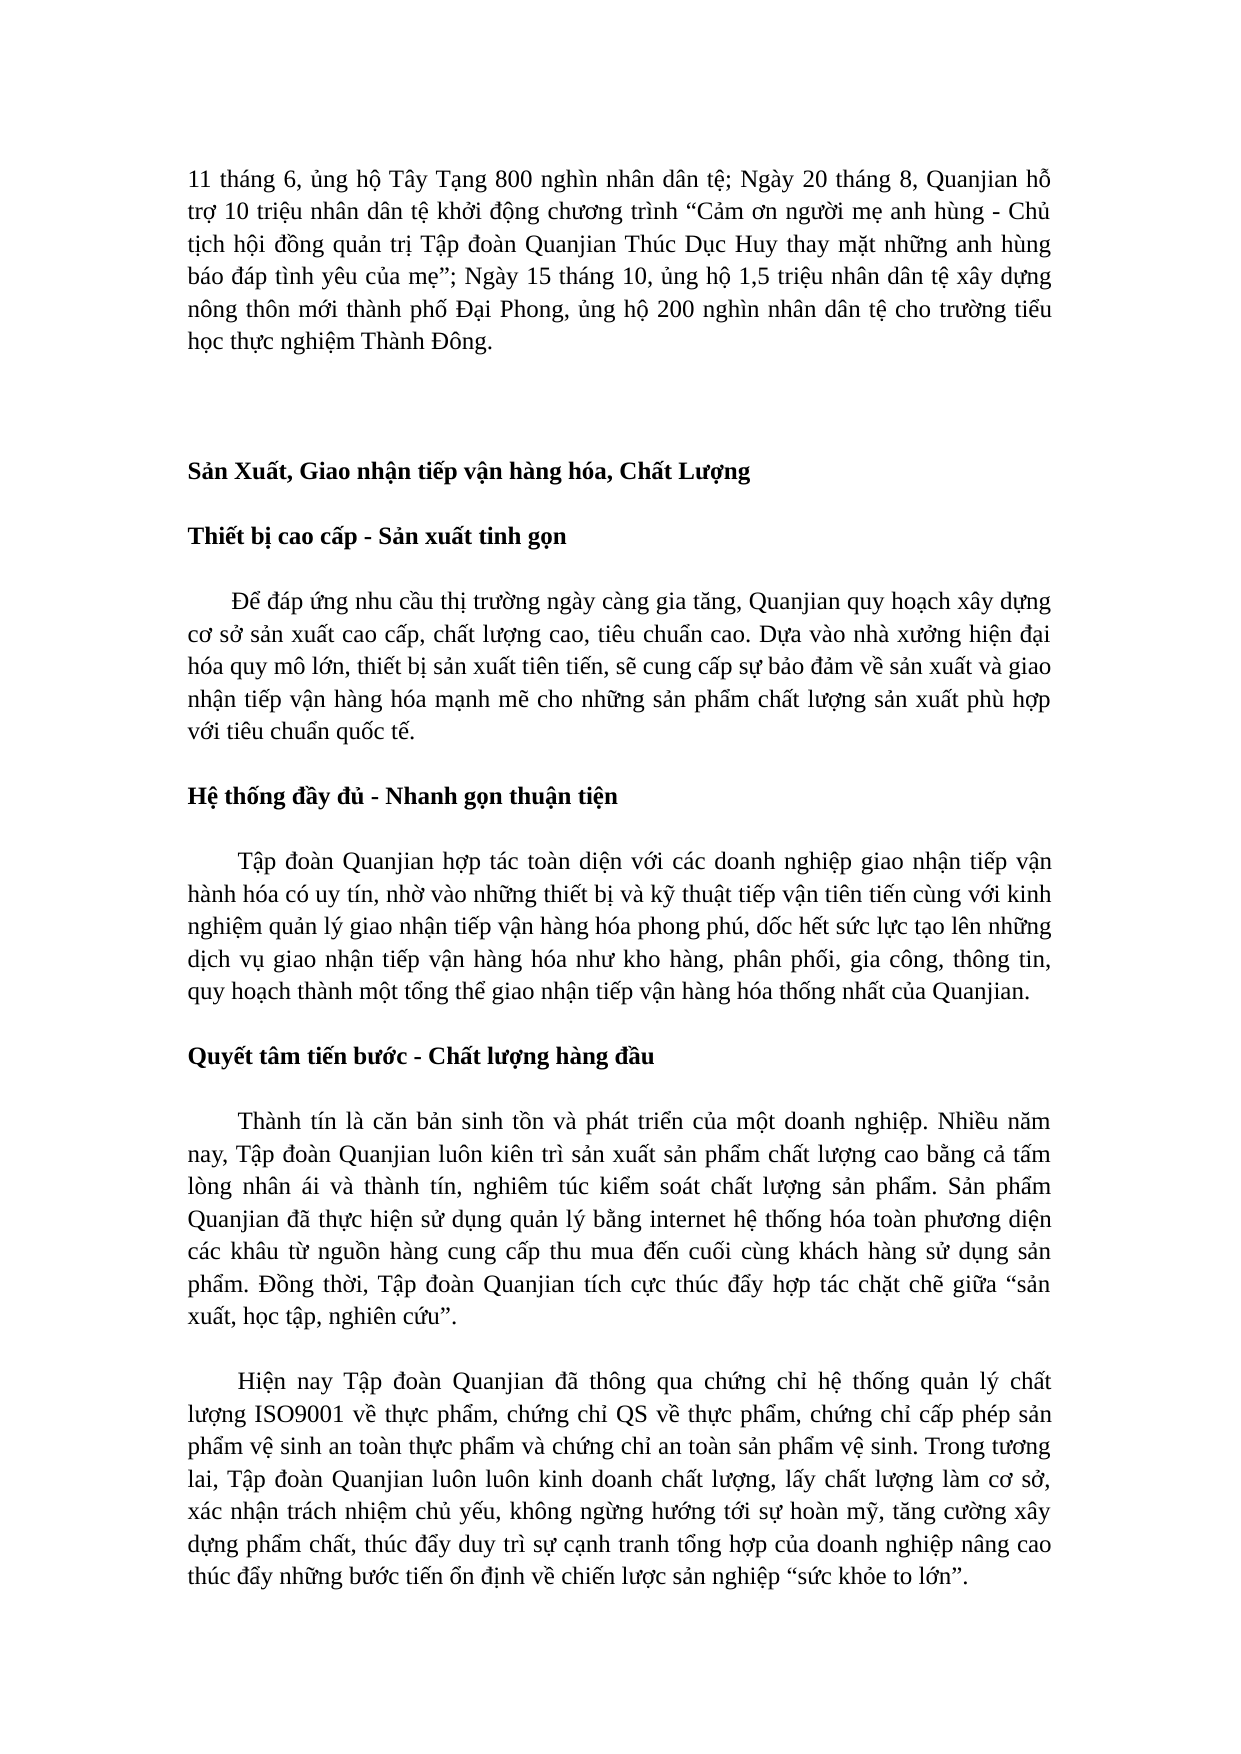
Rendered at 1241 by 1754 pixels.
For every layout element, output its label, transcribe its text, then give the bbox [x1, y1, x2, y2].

text Sản Xuất, Giao nhận tiếp vận hàng hóa, Chất Lượng [187, 454, 1053, 487]
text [187, 162, 1053, 357]
text Để đáp ứng nhu cầu thị trường ngày càng gia tăng, Quanjian quy hoạch xây dựng cơ sở sản xuất cao cấp, chất lượng cao, tiêu chuẩn cao. Dựa vào nhà xưởng hiện đại hóa quy mô lớn, thiết bị sản xuất tiên tiến, sẽ cung cấp sự bảo đảm về sản xuất và giao nhận tiếp vận hàng hóa mạnh mẽ cho những sản phẩm chất lượng sản xuất phù hợp với tiêu chuẩn quốc tế. [187, 584, 1053, 747]
text Tập đoàn Quanjian hợp tác toàn diện với các doanh nghiệp giao nhận tiếp vận hành hóa có uy tín, nhờ vào những thiết bị và kỹ thuật tiếp vận tiên tiến cùng với kinh nghiệm quản lý giao nhận tiếp vận hàng hóa phong phú, dốc hết sức lực tạo lên những dịch vụ giao nhận tiếp vận hàng hóa như kho hàng, phân phối, gia công, thông tin, quy hoạch thành một tổng thể giao nhận tiếp vận hàng hóa thống nhất của Quanjian. [187, 844, 1053, 1007]
text Hiện nay Tập đoàn Quanjian đã thông qua chứng chỉ hệ thống quản lý chất lượng ISO9001 về thực phẩm, chứng chỉ QS về thực phẩm, chứng chỉ cấp phép sản phẩm vệ sinh an toàn thực phẩm và chứng chỉ an toàn sản phẩm vệ sinh. Trong tương lai, Tập đoàn Quanjian luôn luôn kinh doanh chất lượng, lấy chất lượng làm cơ sở, xác nhận trách nhiệm chủ yếu, không ngừng hướng tới sự hoàn mỹ, tăng cường xây dựng phẩm chất, thúc đẩy duy trì sự cạnh tranh tổng hợp của doanh nghiệp nâng cao thúc đẩy những bước tiến ổn định về chiến lược sản nghiệp “sức khỏe to lớn”. [187, 1364, 1053, 1592]
text Quyết tâm tiến bước - Chất lượng hàng đầu [187, 1039, 1053, 1072]
text Hệ thống đầy đủ - Nhanh gọn thuận tiện [187, 779, 1053, 812]
text Thiết bị cao cấp - Sản xuất tinh gọn [187, 519, 1053, 552]
text Thành tín là căn bản sinh tồn và phát triển của một doanh nghiệp. Nhiều năm nay, Tập đoàn Quanjian luôn kiên trì sản xuất sản phẩm chất lượng cao bằng cả tấm lòng nhân ái và thành tín, nghiêm túc kiểm soát chất lượng sản phẩm. Sản phẩm Quanjian đã thực hiện sử dụng quản lý bằng internet hệ thống hóa toàn phương diện các khâu từ nguồn hàng cung cấp thu mua đến cuối cùng khách hàng sử dụng sản phẩm. Đồng thời, Tập đoàn Quanjian tích cực thúc đẩy hợp tác chặt chẽ giữa “sản xuất, học tập, nghiên cứu”. [187, 1104, 1053, 1332]
